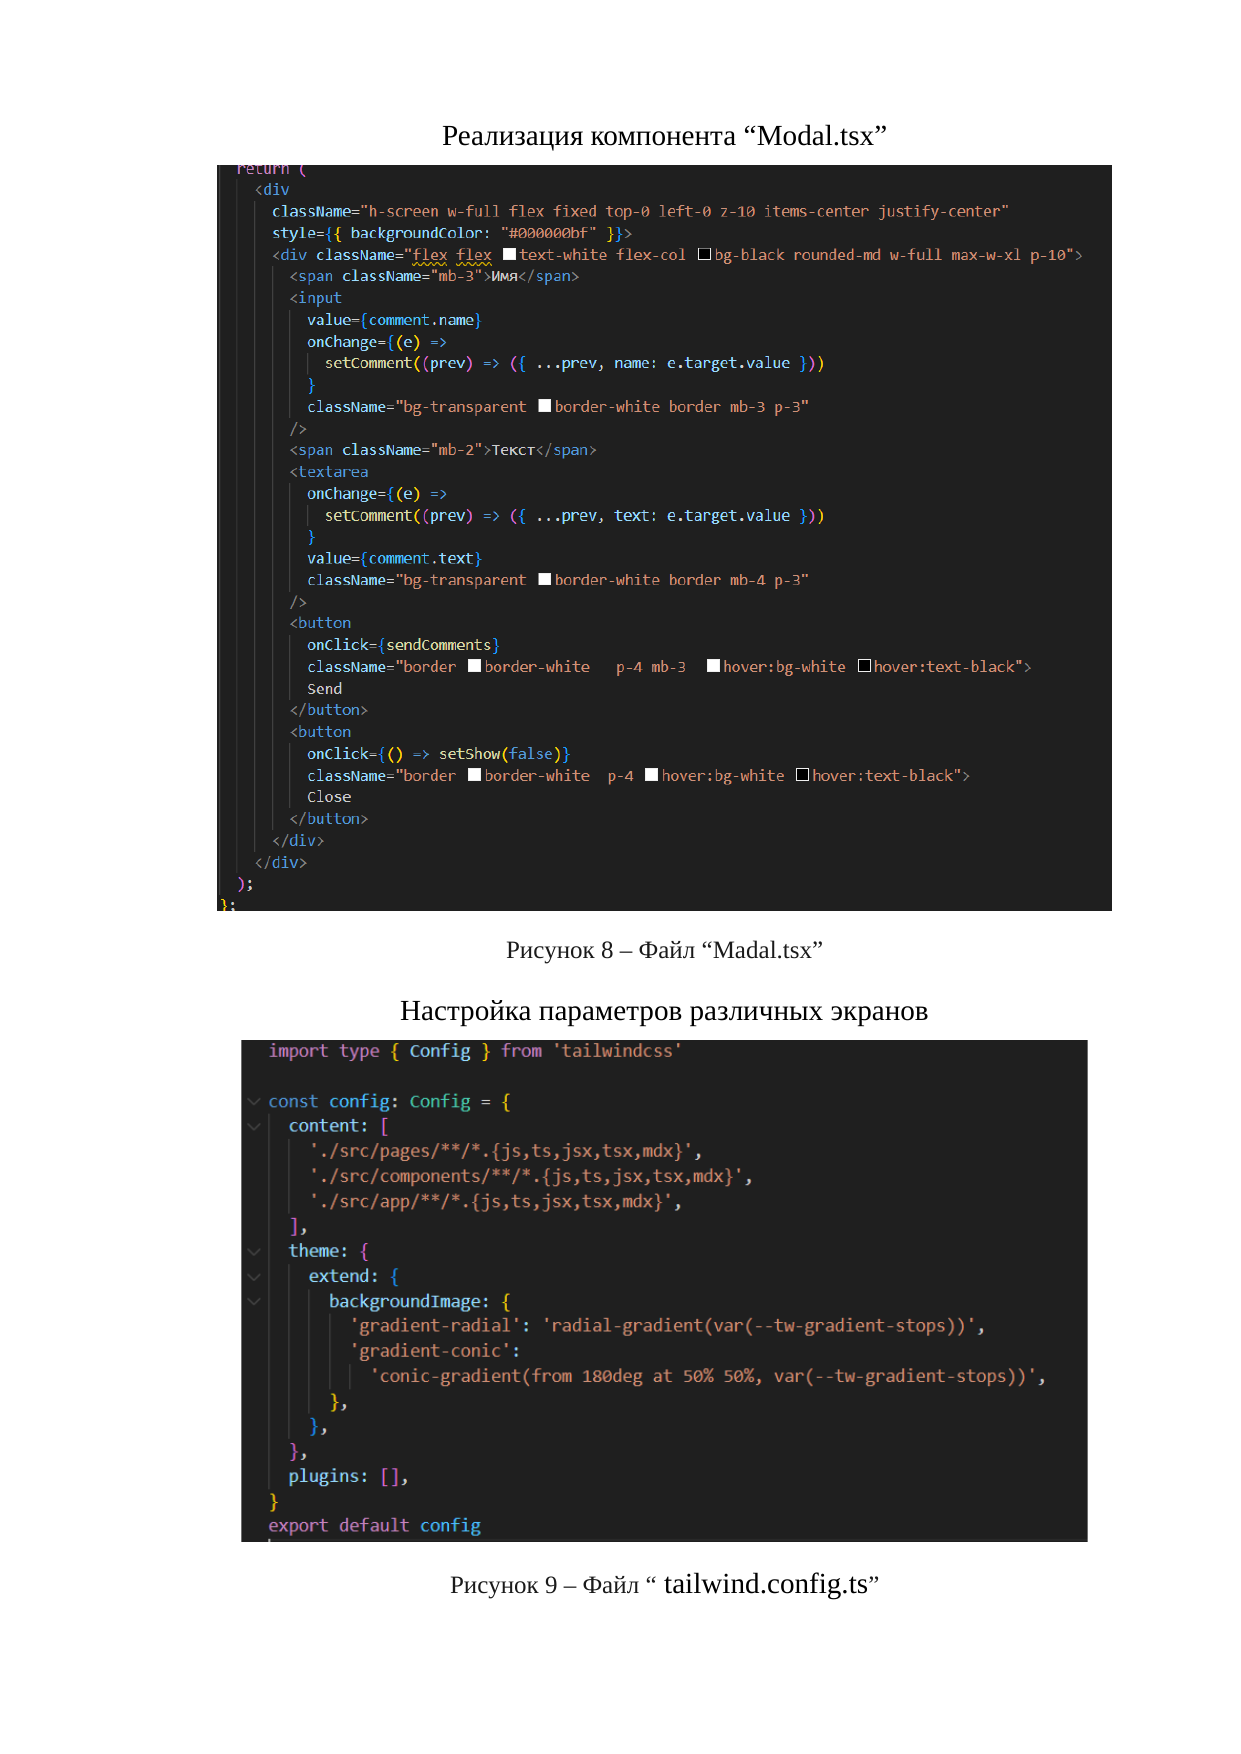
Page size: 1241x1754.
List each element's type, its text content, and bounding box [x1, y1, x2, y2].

picture [217, 165, 1112, 911]
subtitle Настройка параметров различных экранов [177, 993, 1152, 1027]
picture [241, 1040, 1088, 1542]
text Рисунок 8 – Файл “Madal.tsx” [177, 935, 1152, 964]
subtitle Реализация компонента “Modal.tsx” [177, 118, 1152, 152]
text Рисунок 9 – Файл “ tailwind.config.ts” [177, 1566, 1152, 1600]
